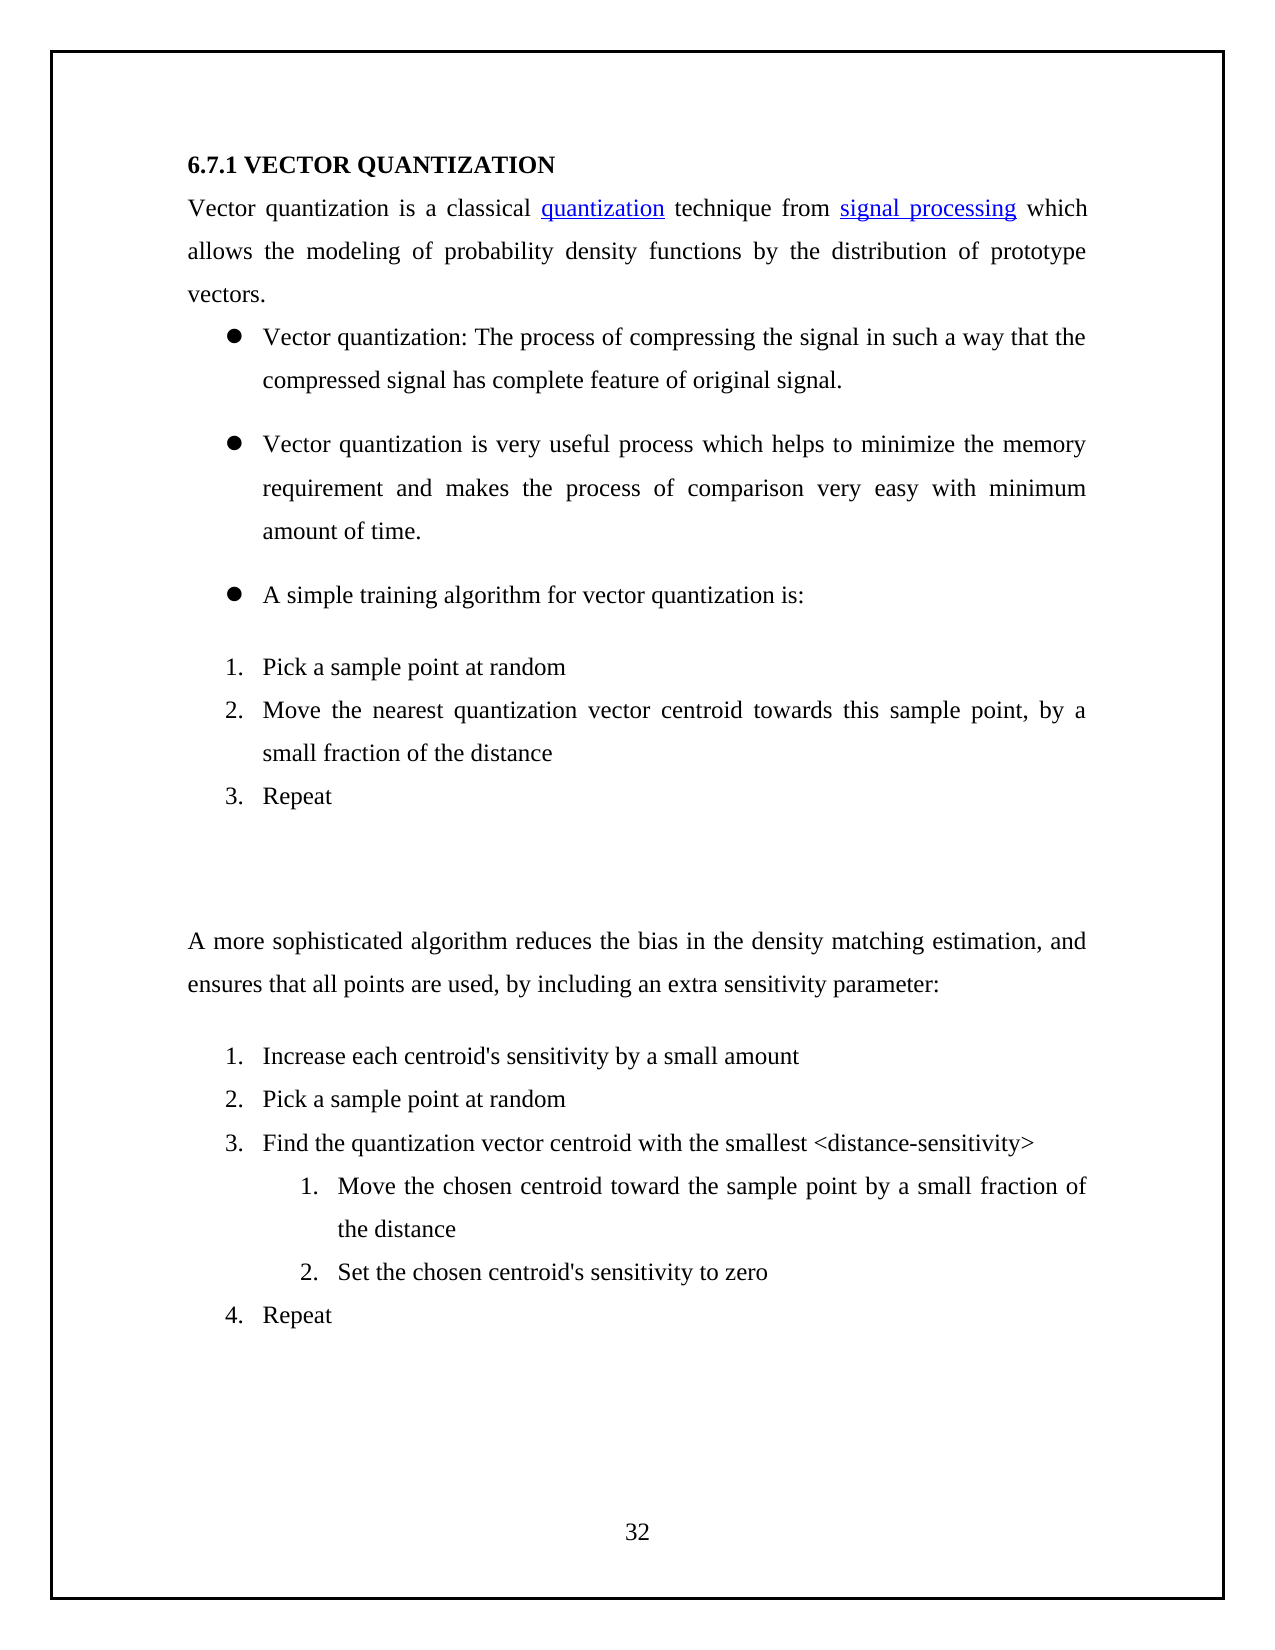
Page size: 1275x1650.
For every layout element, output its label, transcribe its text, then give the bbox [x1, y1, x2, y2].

text A more sophisticated algorithm reduces the bias in the density matching estimation, and ensures that all points are used, by including an extra sensitivity parameter: [187, 926, 1087, 998]
list Set the chosen centroid's sensitivity to zero [300, 1257, 1087, 1286]
text 6.7.1 VECTOR QUANTIZATION [187, 150, 1087, 179]
list A simple training algorithm for vector quantization is: [225, 580, 1087, 608]
list Vector quantization is very useful process which helps to minimize the memory requirement and makes the process of comparison very easy with minimum amount of time. [225, 429, 1087, 544]
list Pick a sample point at random [225, 1084, 1087, 1113]
list Repeat [225, 781, 1087, 810]
list Move the nearest quantization vector centroid towards this sample point, by a small fraction of the distance [225, 695, 1087, 767]
list Find the quantization vector centroid with the smallest <distance-sensitivity> [225, 1128, 1087, 1156]
list Increase each centroid's sensitivity by a small amount [225, 1041, 1087, 1070]
list Vector quantization: The process of compressing the signal in such a way that the compressed signal has complete feature of original signal. [225, 322, 1087, 394]
list Repeat [225, 1300, 1087, 1329]
text Vector quantization is a classical quantization technique from signal processing which allows the modeling of probability density functions by the distribution of prototype vectors. [187, 193, 1087, 308]
list Pick a sample point at random [225, 652, 1087, 681]
list Move the chosen centroid toward the sample point by a small fraction of the distance [300, 1171, 1087, 1243]
